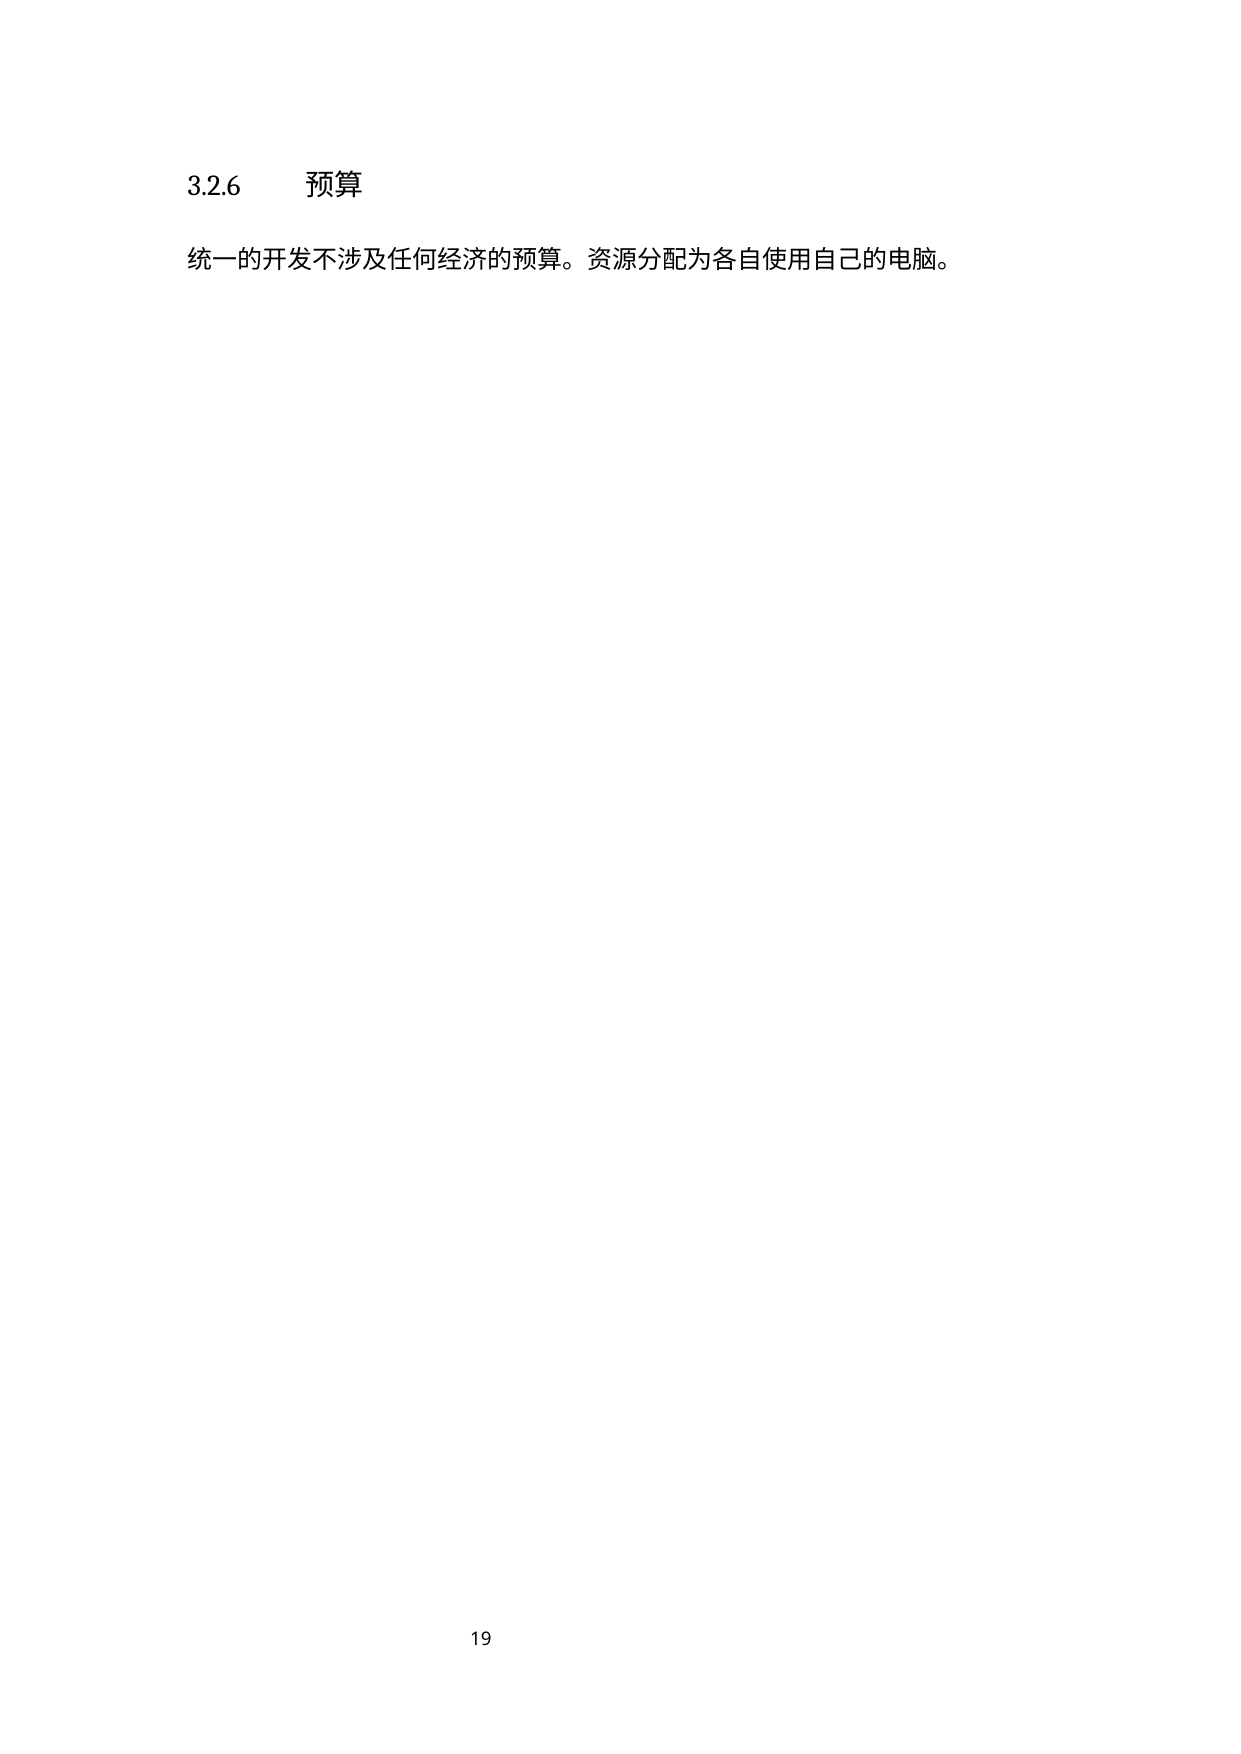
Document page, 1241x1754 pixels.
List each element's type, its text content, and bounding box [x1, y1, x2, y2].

subtitle 3.2.6 预算 [187, 162, 1053, 204]
text 统一的开发不涉及任何经济的预算。资源分配为各自使用自己的电脑。 [187, 225, 1053, 290]
